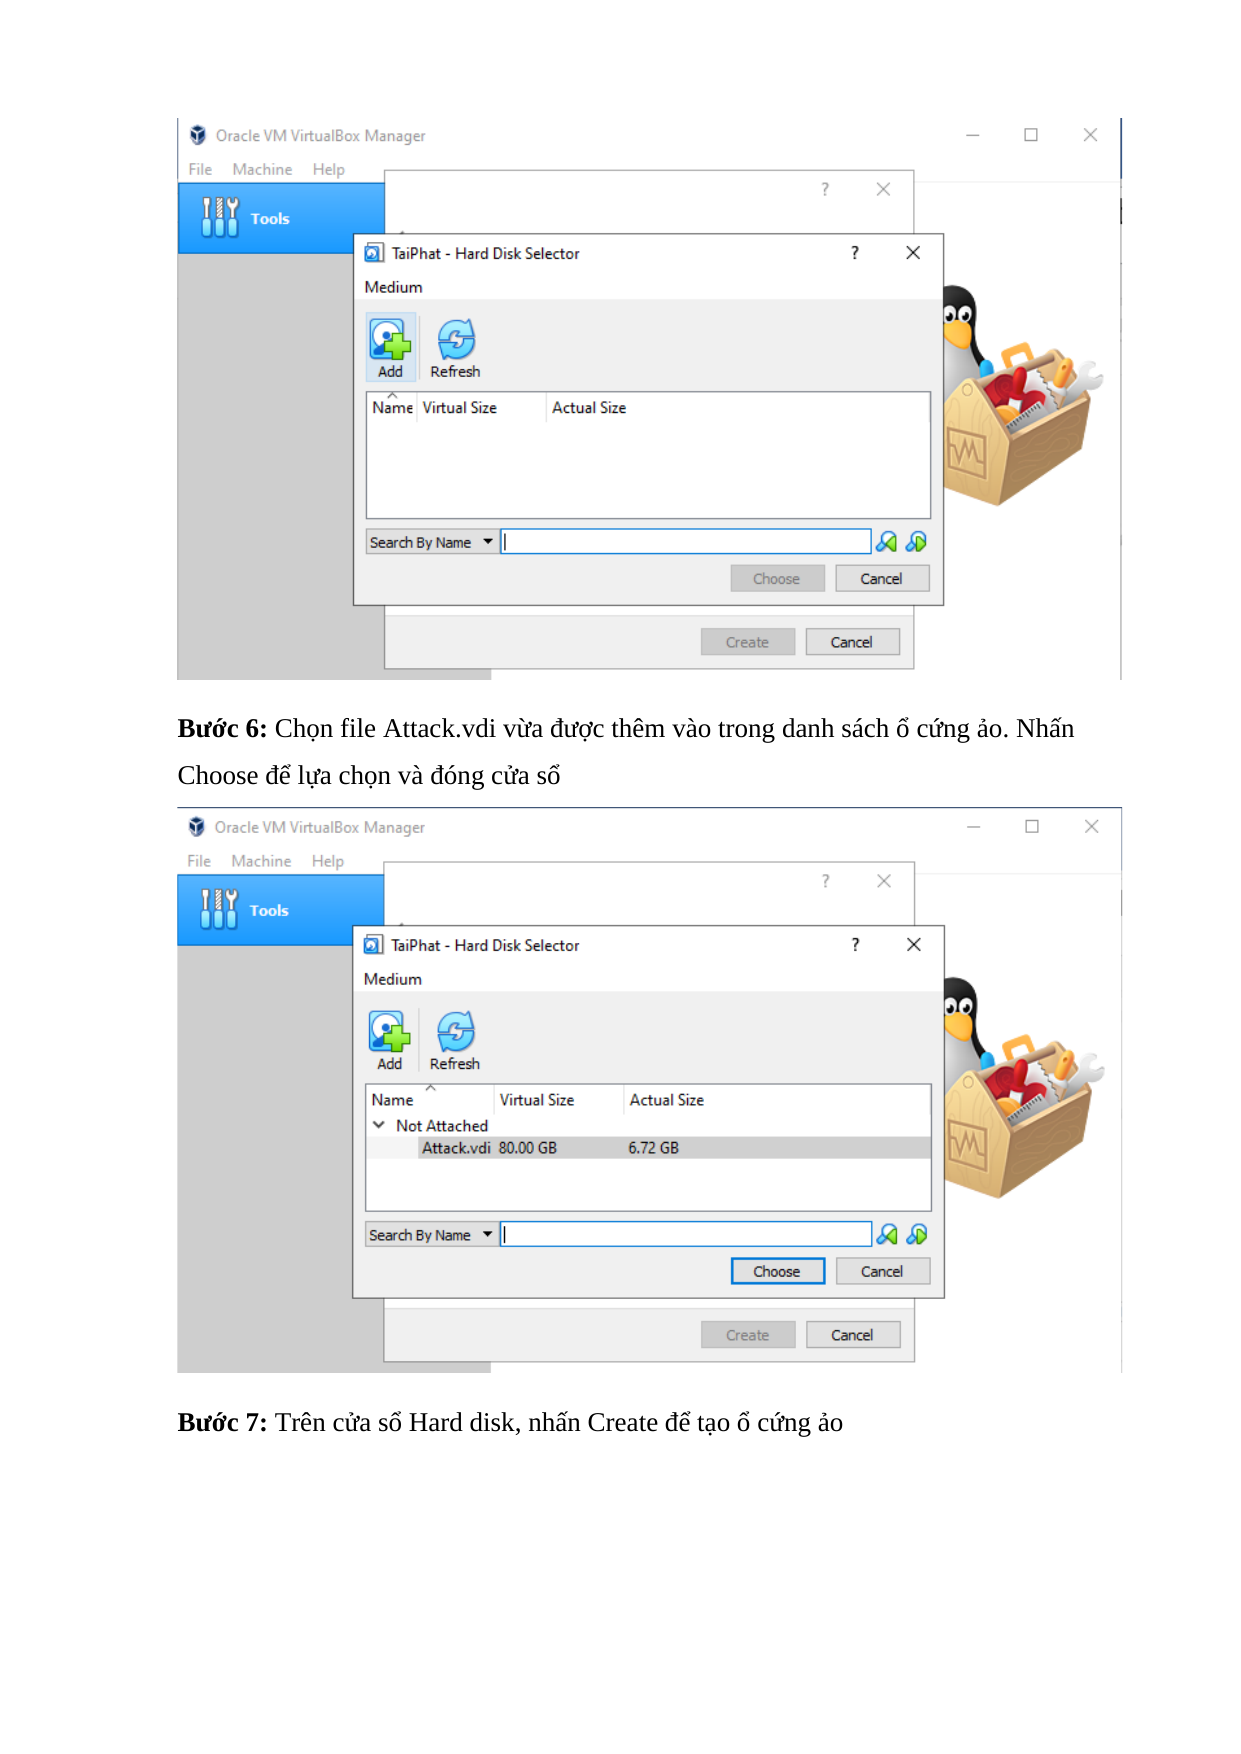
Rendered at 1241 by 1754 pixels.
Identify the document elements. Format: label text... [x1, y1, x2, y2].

text Bước 7: Trên cửa sổ Hard disk, nhấn Create để tạo ổ cứng ảo [177, 1406, 1122, 1437]
picture [177, 807, 1123, 1373]
picture [177, 118, 1123, 680]
text Bước 6: Chọn file Attack.vdi vừa được thêm vào trong danh sách ổ cứng ảo. Nhấn Choose để lựa chọn và đóng cửa sổ [177, 713, 1122, 807]
